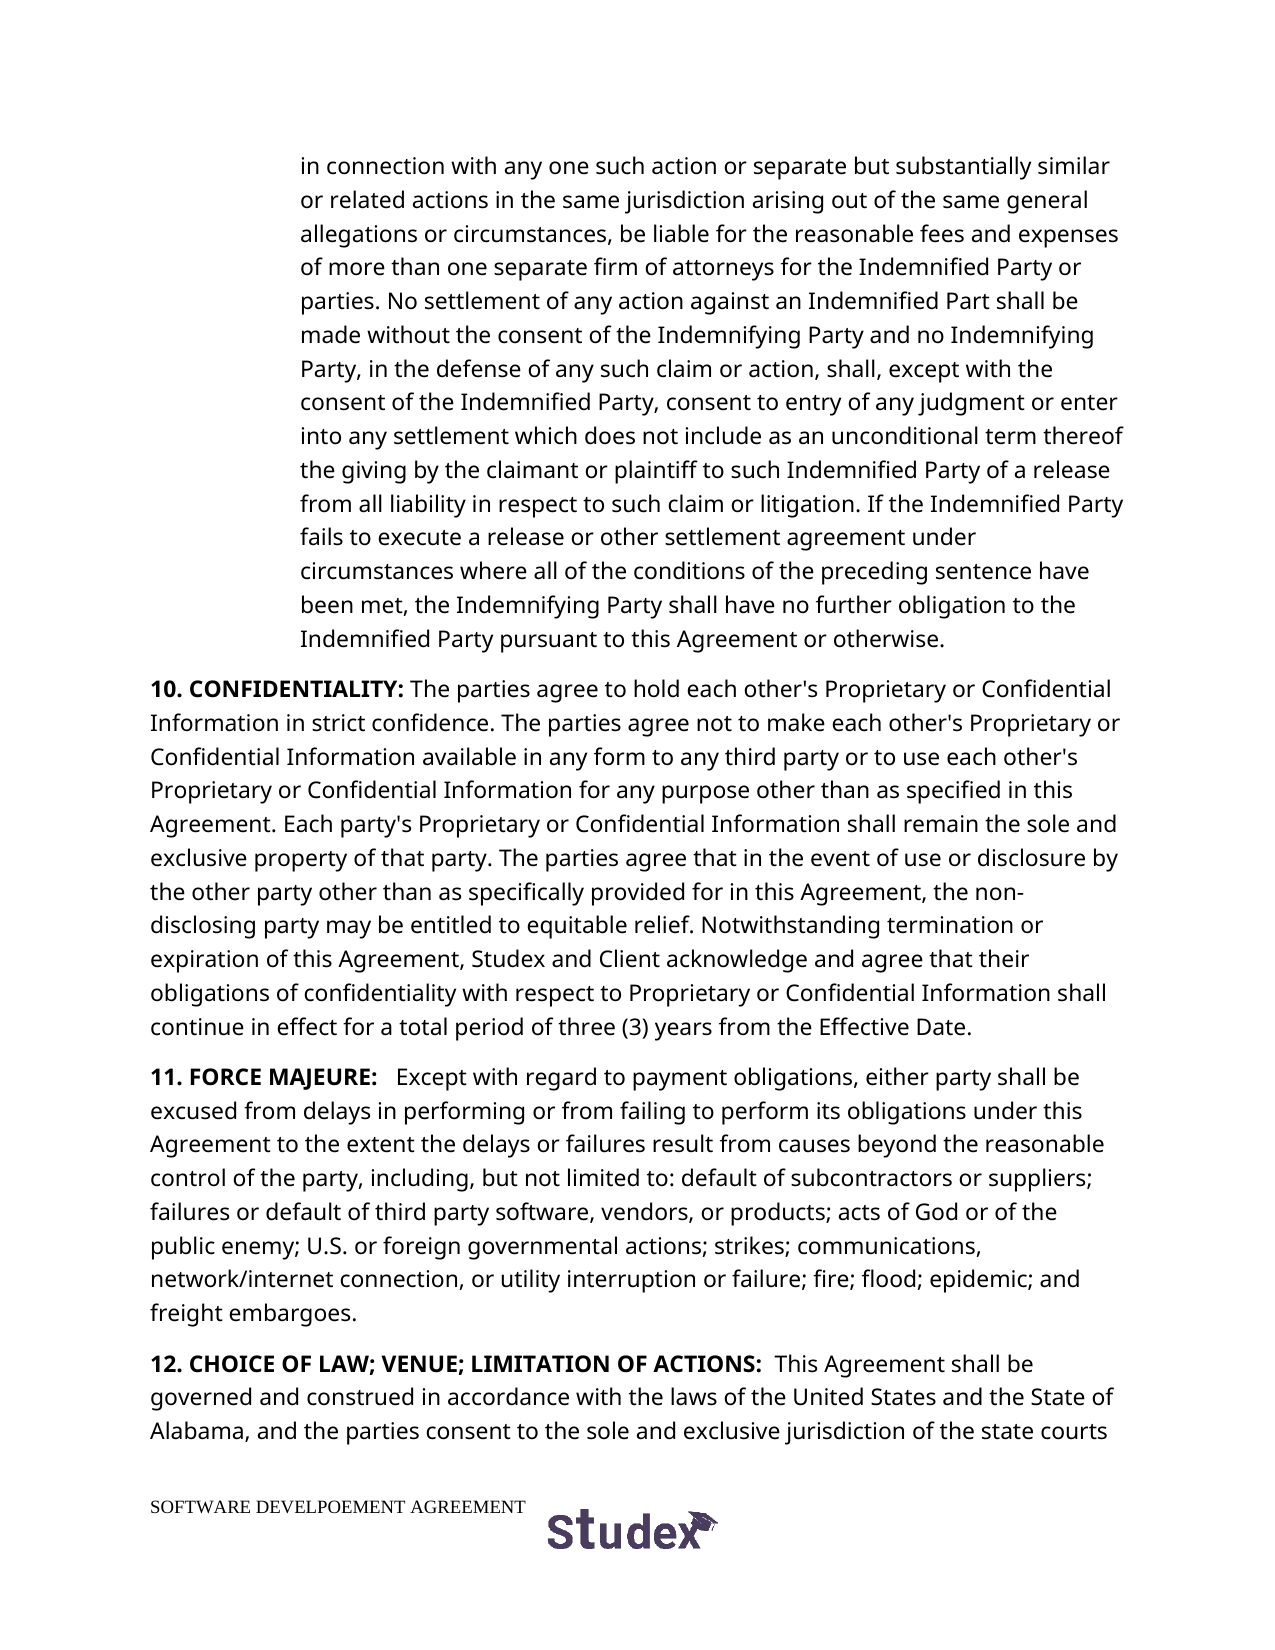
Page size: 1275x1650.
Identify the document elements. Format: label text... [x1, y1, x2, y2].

picture [547, 1509, 719, 1549]
text 11. FORCE MAJEURE: Except with regard to payment obligations, either party shall be excused from delays in performing or from failing to perform its obligations under this Agreement to the extent the delays or failures result from causes beyond the reasonable control of the party, including, but not limited to: default of subcontractors or suppliers; failures or default of third party software, vendors, or products; acts of God or of the public enemy; U.S. or foreign governmental actions; strikes; communications, network/internet connection, or utility interruption or failure; fire; flood; epidemic; and freight embargoes. [150, 1061, 1125, 1328]
text 10. CONFIDENTIALITY: The parties agree to hold each other's Proprietary or Confidential Information in strict confidence. The parties agree not to make each other's Proprietary or Confidential Information available in any form to any third party or to use each other's Proprietary or Confidential Information for any purpose other than as specified in this Agreement. Each party's Proprietary or Confidential Information shall remain the sole and exclusive property of that party. The parties agree that in the event of use or disclosure by the other party other than as specifically provided for in this Agreement, the non-disclosing party may be entitled to equitable relief. Notwithstanding termination or expiration of this Agreement, Studex and Client acknowledge and agree that their obligations of confidentiality with respect to Proprietary or Confidential Information shall continue in effect for a total period of three (3) years from the Effective Date. [150, 673, 1125, 1042]
